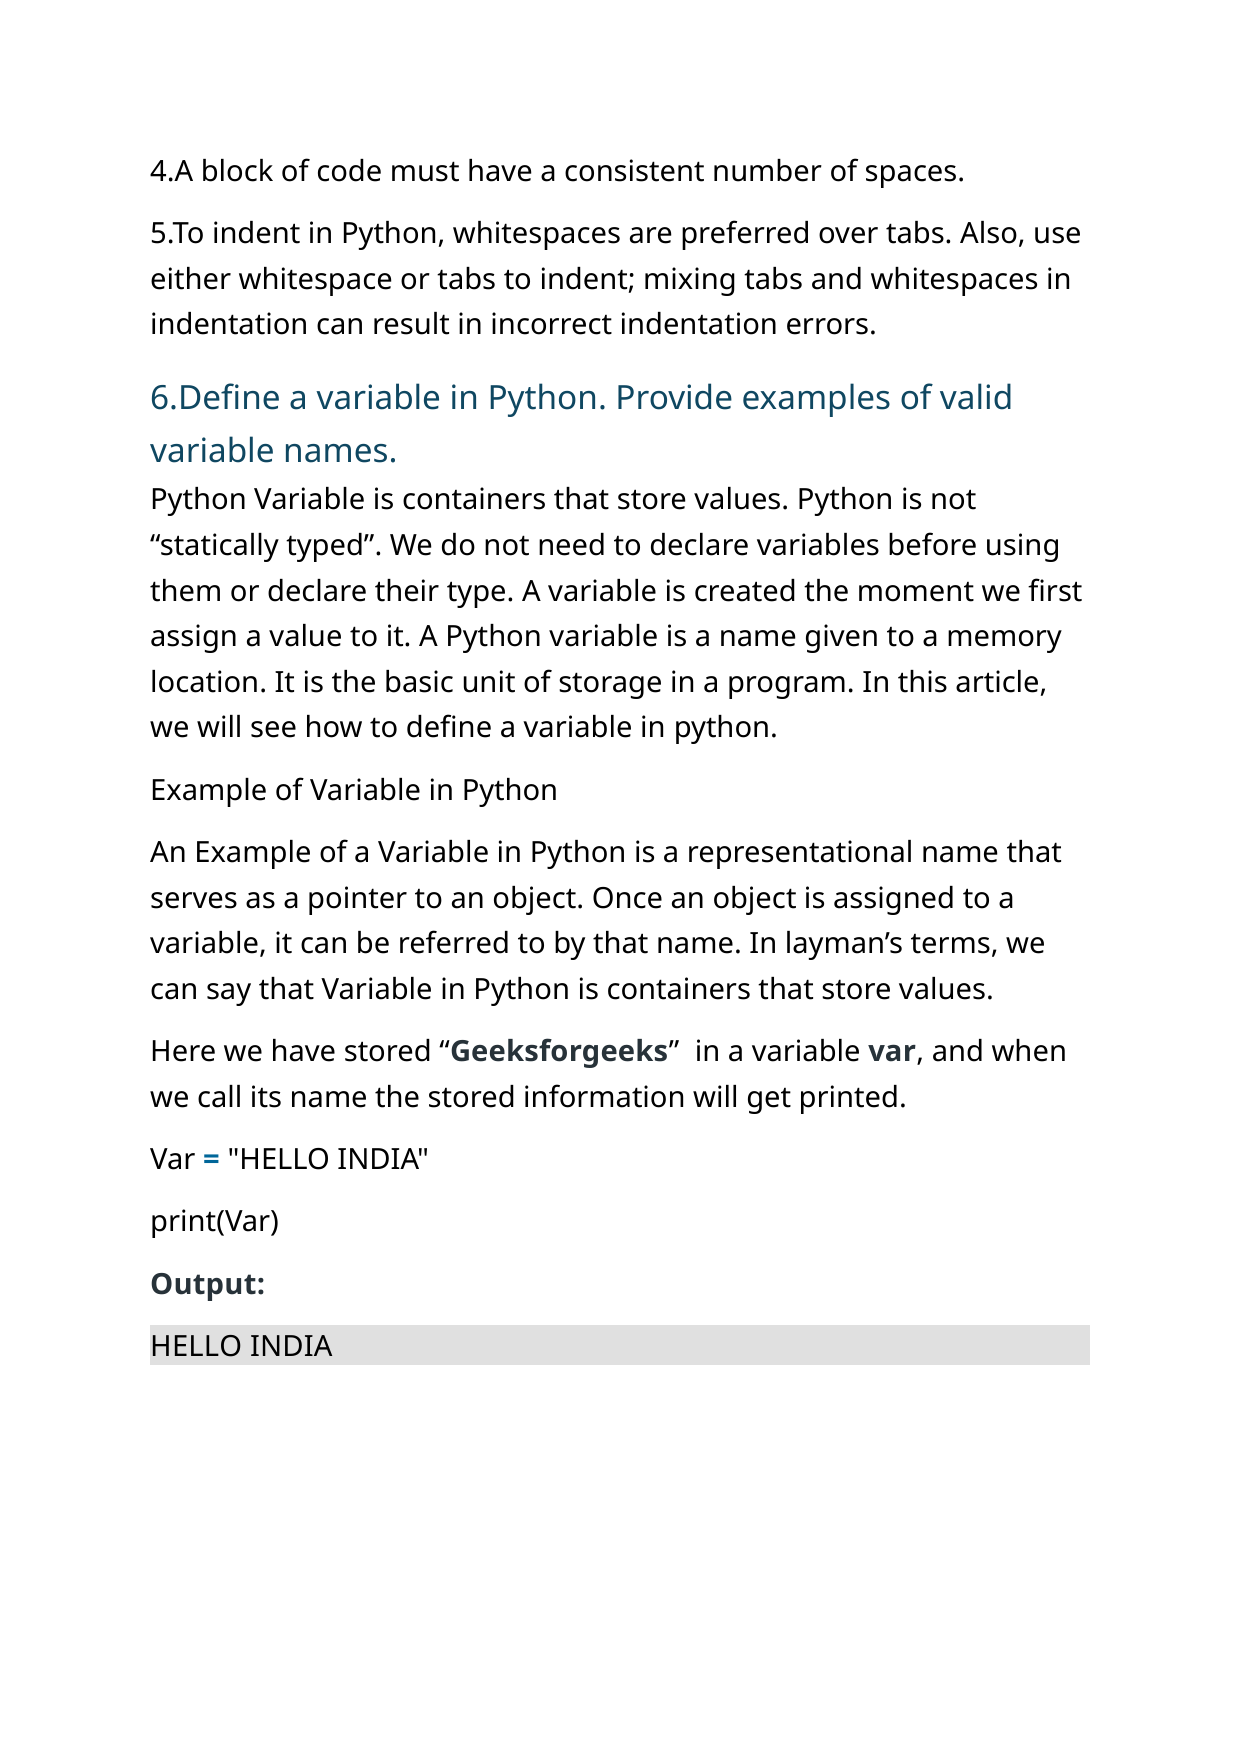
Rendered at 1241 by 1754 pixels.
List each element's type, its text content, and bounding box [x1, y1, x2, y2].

text Example of Variable in Python [150, 769, 1090, 809]
text 4.A block of code must have a consistent number of spaces. [150, 150, 1090, 190]
subtitle 6.Define a variable in Python. Provide examples of valid variable names. [150, 374, 1090, 472]
text Here we have stored “Geeksforgeeks” in a variable var, and when we call its name the stored information will get printed. [150, 1030, 1090, 1116]
text An Example of a Variable in Python is a representational name that serves as a pointer to an object. Once an object is assigned to a variable, it can be referred to by that name. In layman’s terms, we can say that Variable in Python is containers that store values. [150, 831, 1090, 1008]
text 5.To indent in Python, whitespaces are preferred over tabs. Also, use either whitespace or tabs to indent; mixing tabs and whitespaces in indentation can result in incorrect indentation errors. [150, 212, 1090, 343]
text Output: [150, 1263, 1090, 1303]
text Python Variable is containers that store values. Python is not “statically typed”. We do not need to declare variables before using them or declare their type. A variable is created the moment we first assign a value to it. A Python variable is a name given to a memory location. It is the basic unit of storage in a program. In this article, we will see how to define a variable in python. [150, 478, 1090, 746]
text HELLO INDIA [150, 1325, 1090, 1365]
text print(Var) [150, 1201, 1090, 1240]
text Var = "HELLO INDIA" [150, 1138, 1090, 1178]
